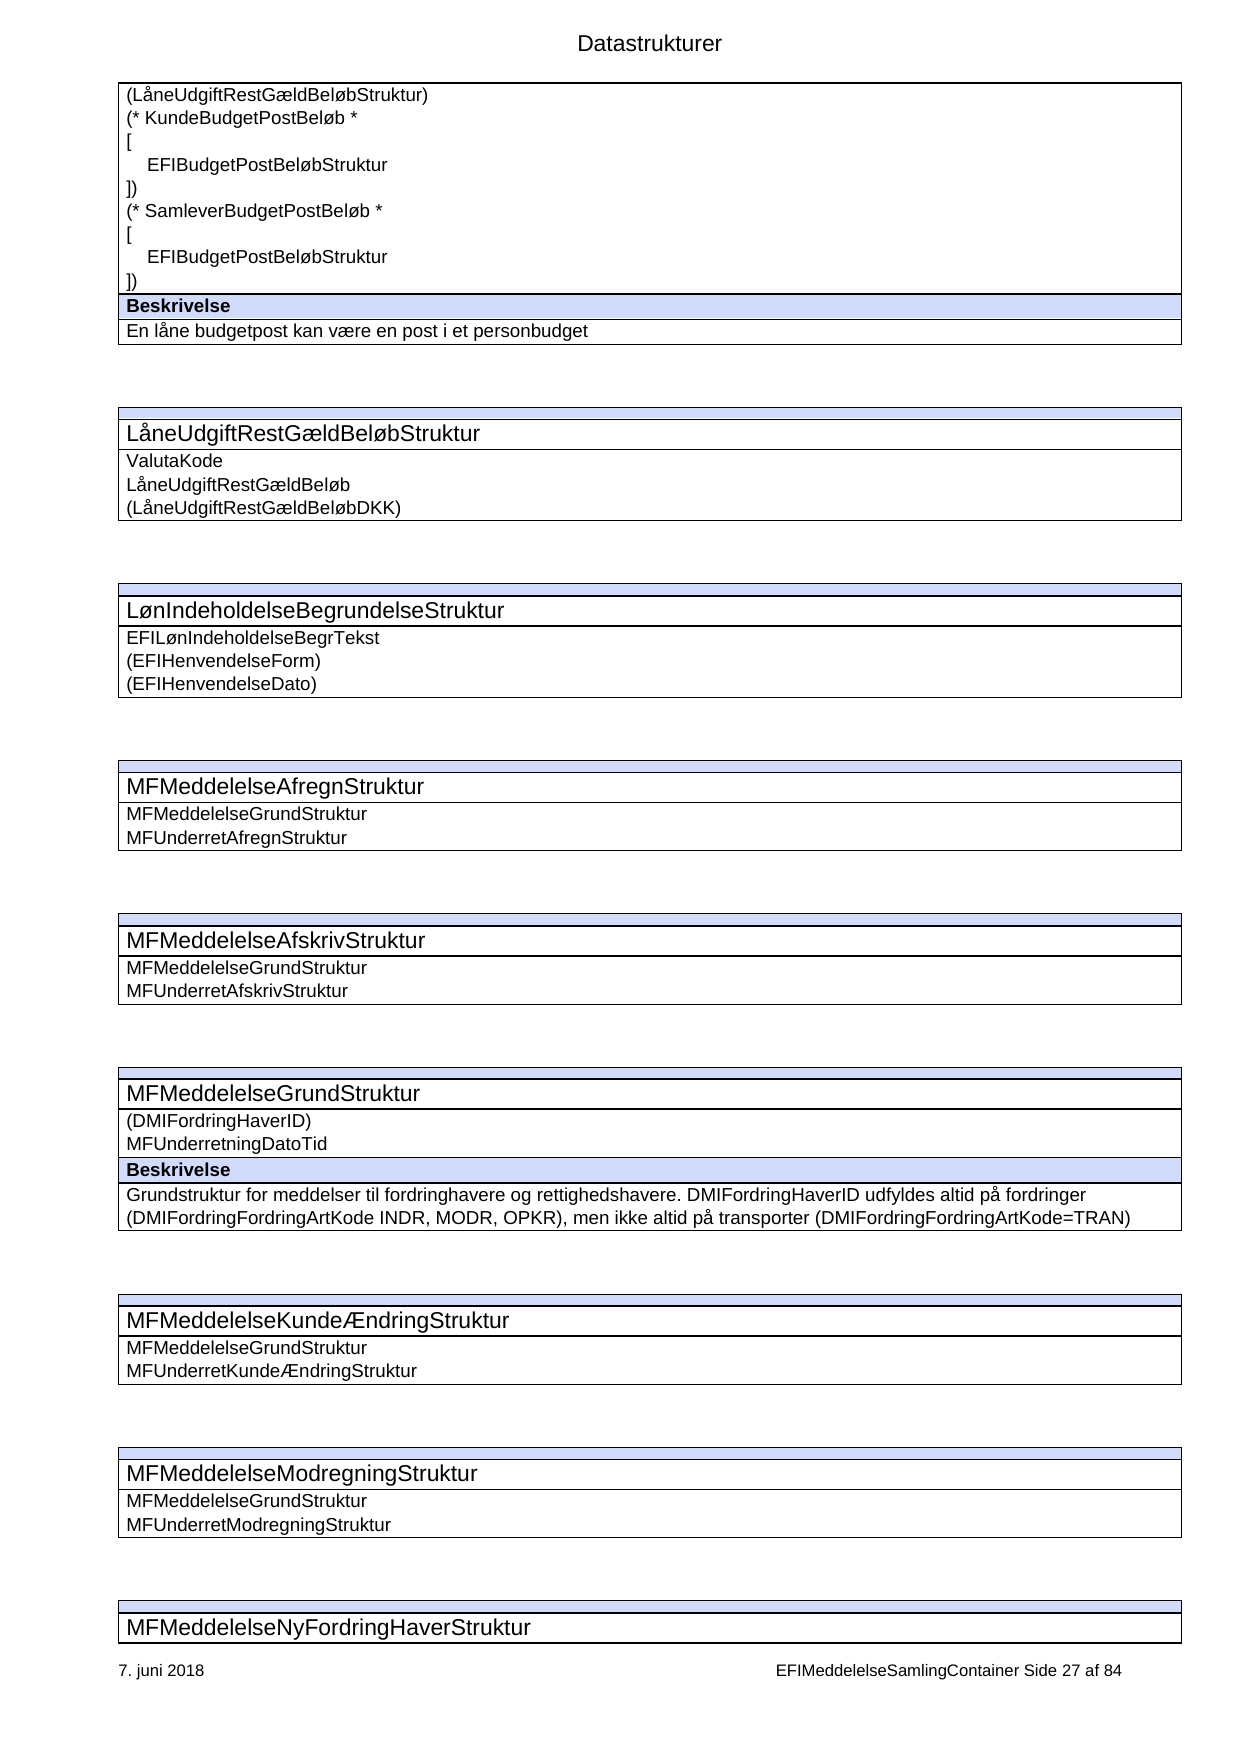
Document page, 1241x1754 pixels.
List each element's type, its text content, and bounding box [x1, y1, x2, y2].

table_cell LåneUdgiftRestGældBeløbStruktur [119, 420, 1181, 448]
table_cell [119, 84, 1181, 293]
table_cell MFMeddelelseNyFordringHaverStruktur [119, 1614, 1181, 1642]
table_cell LønIndeholdelseBegrundelseStruktur [119, 597, 1181, 625]
table_header [119, 914, 1181, 925]
table_cell MFMeddelelseGrundStruktur MFUnderretAfregnStruktur [119, 803, 1181, 850]
table_header [119, 1448, 1181, 1459]
table_cell MFMeddelelseGrundStruktur MFUnderretAfskrivStruktur [119, 957, 1181, 1003]
table_cell Beskrivelse [119, 1158, 1181, 1182]
table_cell EFILønIndeholdelseBegrTekst (EFIHenvendelseForm) (EFIHenvendelseDato) [119, 627, 1181, 697]
table_header [119, 761, 1181, 772]
table_cell ValutaKode LåneUdgiftRestGældBeløb (LåneUdgiftRestGældBeløbDKK) [119, 450, 1181, 520]
table_cell MFMeddelelseKundeÆndringStruktur [119, 1307, 1181, 1335]
table_cell MFMeddelelseAfskrivStruktur [119, 927, 1181, 955]
table_header [119, 584, 1181, 595]
table_cell MFMeddelelseGrundStruktur MFUnderretKundeÆndringStruktur [119, 1337, 1181, 1384]
table_cell MFMeddelelseModregningStruktur [119, 1460, 1181, 1489]
table_cell MFMeddelelseGrundStruktur [119, 1080, 1181, 1108]
table_cell Grundstruktur for meddelser til fordringhavere og rettighedshavere. DMIFordringHaverID udfyldes altid på fordringer (DMIFordringFordringArtKode INDR, MODR, OPKR), men ikke altid på transporter (DMIFordringFordringArtKode=TRAN) [119, 1184, 1181, 1230]
table_cell MFMeddelelseAfregnStruktur [119, 773, 1181, 802]
table_cell En låne budgetpost kan være en post i et personbudget [119, 320, 1181, 344]
table_header [119, 1601, 1181, 1612]
table_cell (DMIFordringHaverID) MFUnderretningDatoTid [119, 1110, 1181, 1157]
table_cell Beskrivelse [119, 295, 1181, 318]
table_cell MFMeddelelseGrundStruktur MFUnderretModregningStruktur [119, 1490, 1181, 1537]
table_header [119, 408, 1181, 418]
table_header [119, 1295, 1181, 1305]
table_header [119, 1068, 1181, 1078]
